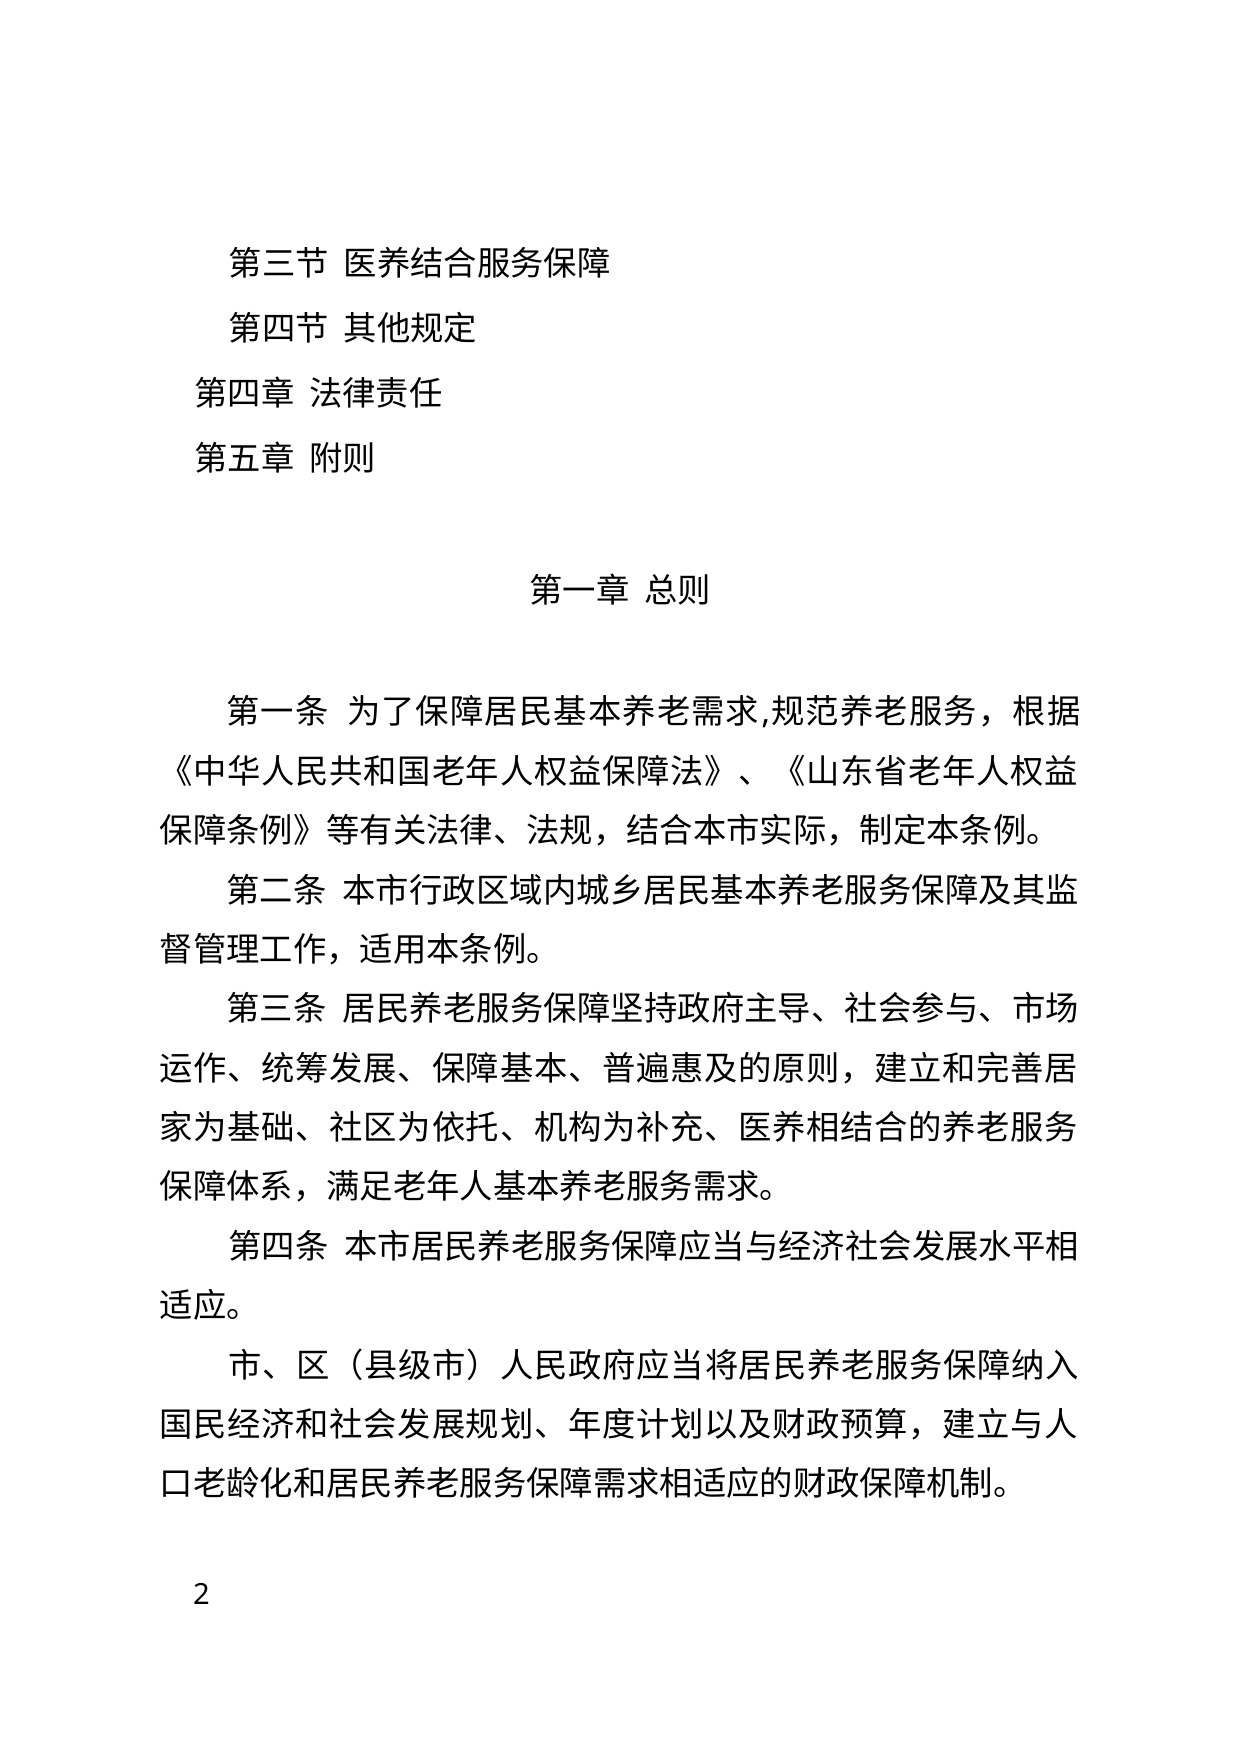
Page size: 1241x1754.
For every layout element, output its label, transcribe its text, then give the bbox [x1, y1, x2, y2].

text 市、区（县级市）人民政府应当将居民养老服务保障纳入国民经济和社会发展规划、年度计划以及财政预算，建立与人口老龄化和居民养老服务保障需求相适应的财政保障机制。 [159, 1329, 1081, 1508]
text 第五章 附则 [159, 423, 1081, 488]
text 第四章 法律责任 [159, 358, 1081, 423]
text 第一条 为了保障居民基本养老需求,规范养老服务，根据《中华人民共和国老年人权益保障法》、《山东省老年人权益保障条例》等有关法律、法规，结合本市实际，制定本条例。 [159, 676, 1081, 854]
text 第一章 总则 [159, 553, 1081, 615]
text 第四条 本市居民养老服务保障应当与经济社会发展水平相适应。 [159, 1211, 1081, 1329]
text 第四节 其他规定 [159, 293, 1081, 358]
text 第三节 医养结合服务保障 [159, 228, 1081, 293]
text 第三条 居民养老服务保障坚持政府主导、社会参与、市场运作、统筹发展、保障基本、普遍惠及的原则，建立和完善居家为基础、社区为依托、机构为补充、医养相结合的养老服务保障体系，满足老年人基本养老服务需求。 [159, 973, 1081, 1211]
text 第二条 本市行政区域内城乡居民基本养老服务保障及其监督管理工作，适用本条例。 [159, 854, 1081, 973]
